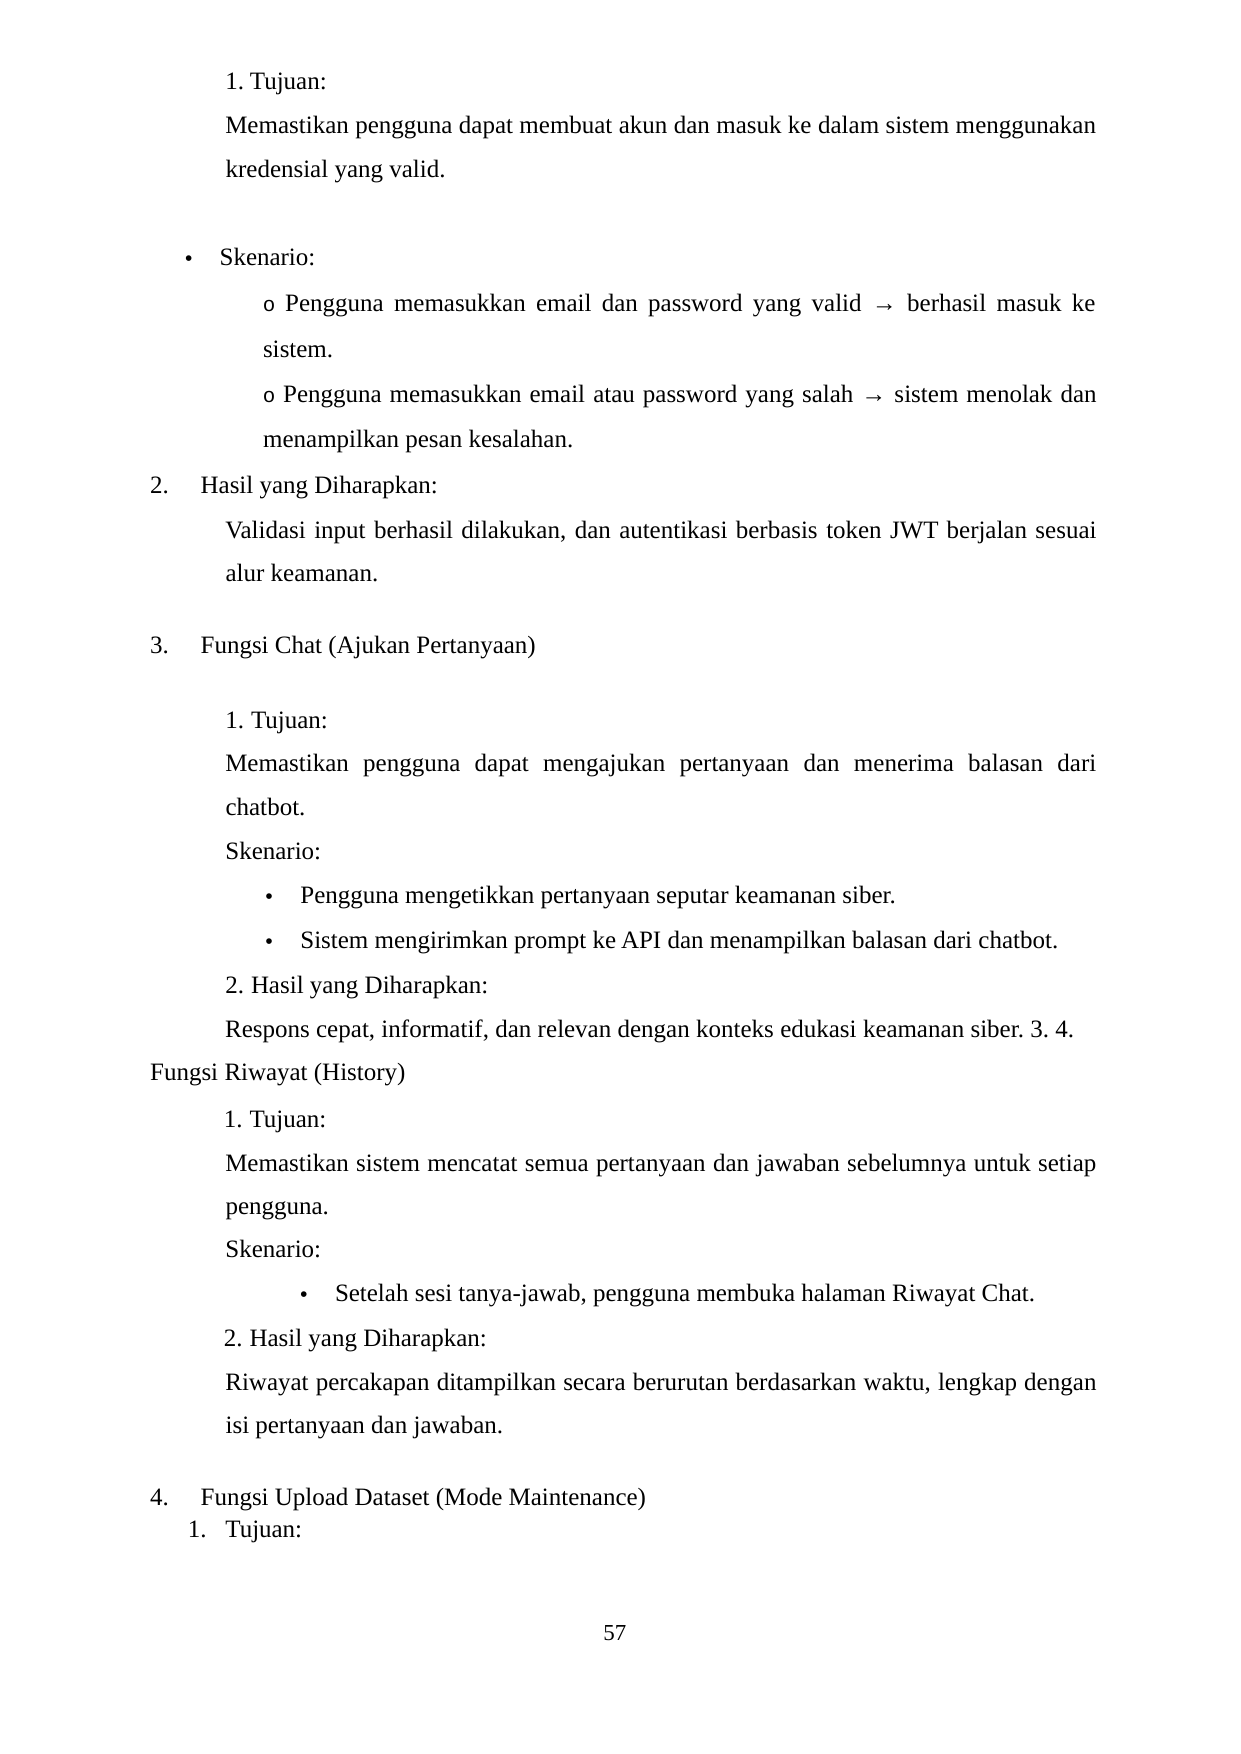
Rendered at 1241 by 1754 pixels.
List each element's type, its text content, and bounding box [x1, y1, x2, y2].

text Respons cepat, informatif, dan relevan dengan konteks edukasi keamanan siber. 3. 4. Fungsi Riwayat (History) [150, 1014, 1075, 1086]
list Fungsi Upload Dataset (Mode Maintenance) [150, 1482, 1097, 1511]
text Memastikan sistem mencatat semua pertanyaan dan jawaban sebelumnya untuk setiap pengguna. [225, 1148, 1097, 1220]
text Skenario: [225, 1234, 1097, 1263]
text • Skenario: [0, 242, 1191, 271]
text Validasi input berhasil dilakukan, dan autentikasi berbasis token JWT berjalan sesuai alur keamanan. [225, 515, 1097, 587]
text o Pengguna memasukkan email atau password yang salah → sistem menolak dan menampilkan pesan kesalahan. [263, 379, 1097, 453]
text Skenario: [225, 836, 1097, 865]
text 1. Tujuan: [225, 705, 1097, 733]
text Riwayat percakapan ditampilkan secara berurutan berdasarkan waktu, lengkap dengan isi pertanyaan dan jawaban. [225, 1367, 1097, 1439]
text 1. Tujuan: [225, 66, 1097, 95]
text Memastikan pengguna dapat mengajukan pertanyaan dan menerima balasan dari chatbot. [225, 748, 1097, 821]
text Memastikan pengguna dapat membuat akun dan masuk ke dalam sistem menggunakan kredensial yang valid. [225, 110, 1097, 182]
text o Pengguna memasukkan email dan password yang valid → berhasil masuk ke sistem. [263, 288, 1097, 362]
list Fungsi Chat (Ajukan Pertanyaan) [150, 630, 1097, 659]
list Pengguna mengetikkan pertanyaan seputar keamanan siber. [263, 880, 1097, 909]
list Hasil yang Diharapkan: [150, 470, 1097, 499]
text • Setelah sesi tanya-jawab, pengguna membuka halaman Riwayat Chat. [0, 1278, 1191, 1308]
text 2. Hasil yang Diharapkan: [225, 971, 1097, 999]
text 2. Hasil yang Diharapkan: [224, 1323, 1097, 1352]
list Tujuan: [188, 1514, 1097, 1543]
list Sistem mengirimkan prompt ke API dan menampilkan balasan dari chatbot. [263, 925, 1097, 954]
text 1. Tujuan: [224, 1104, 1097, 1132]
